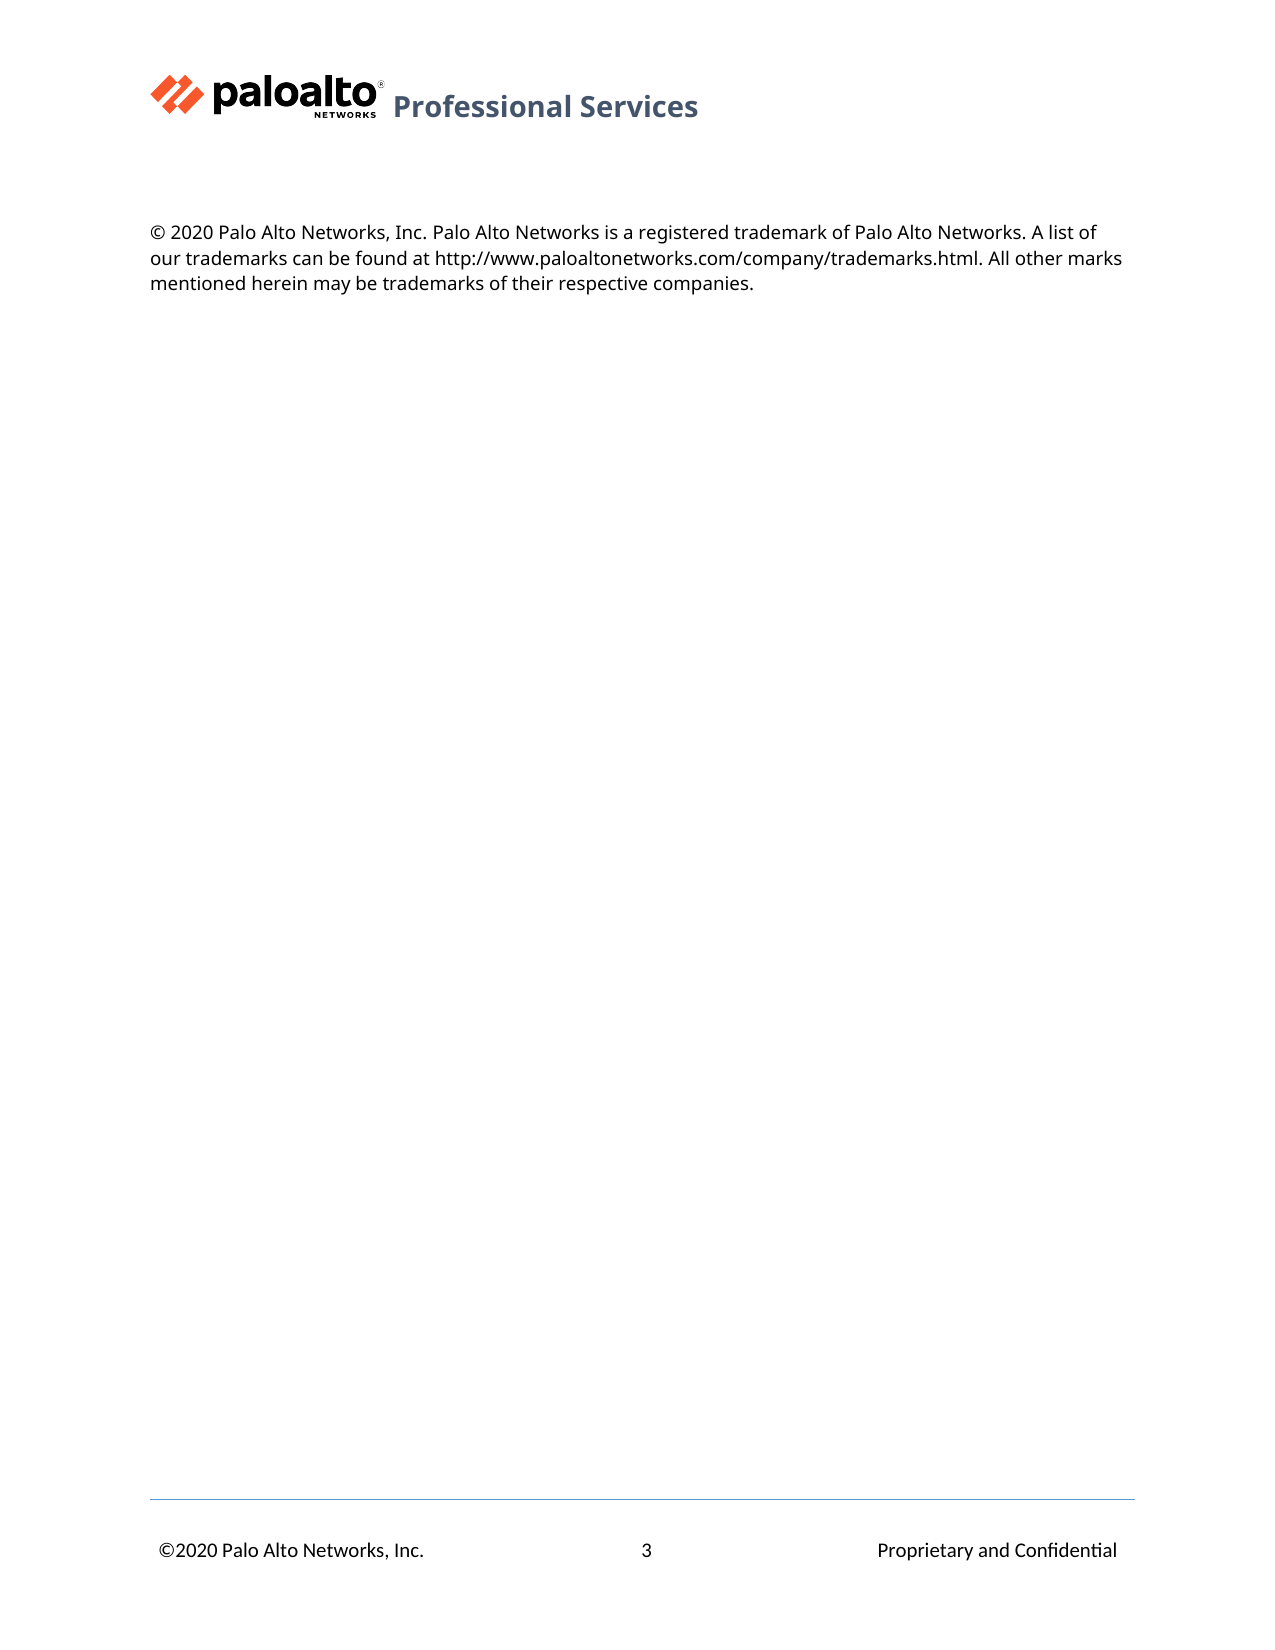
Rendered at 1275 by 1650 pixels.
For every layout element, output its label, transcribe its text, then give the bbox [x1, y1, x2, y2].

text © 2020 Palo Alto Networks, Inc. Palo Alto Networks is a registered trademark of Palo Alto Networks. A list of our trademarks can be found at http://www.paloaltonetworks.com/company/trademarks.html. All other marks mentioned herein may be trademarks of their respective companies. [150, 219, 1125, 296]
picture [150, 75, 385, 118]
